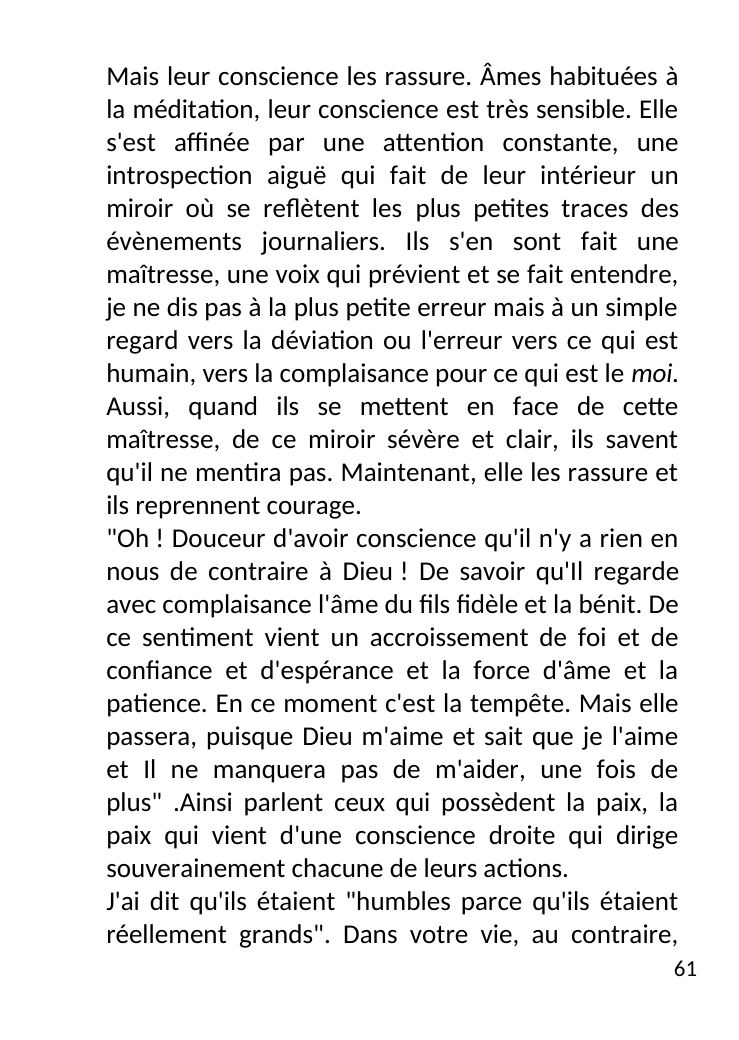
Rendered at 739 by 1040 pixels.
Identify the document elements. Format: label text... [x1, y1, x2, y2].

text "Oh ! Douceur d'avoir conscience qu'il n'y a rien en nous de contraire à Dieu ! De savoir qu'Il regarde avec complaisance l'âme du fils fidèle et la bénit. De ce sentiment vient un accroissement de foi et de confiance et d'espérance et la force d'âme et la patience. En ce moment c'est la tempête. Mais elle passera, puisque Dieu m'aime et sait que je l'aime et Il ne manquera pas de m'aider, une fois de plus" .Ainsi parlent ceux qui possèdent la paix, la paix qui vient d'une conscience droite qui dirige souverainement chacune de leurs actions. [106, 521, 679, 884]
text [106, 884, 679, 951]
text Mais leur conscience les rassure. Âmes habituées à la méditation, leur conscience est très sensible. Elle s'est affinée par une attention constante, une introspection aiguë qui fait de leur intérieur un miroir où se reflètent les plus petites traces des évènements journaliers. Ils s'en sont fait une maîtresse, une voix qui prévient et se fait entendre, je ne dis pas à la plus petite erreur mais à un simple regard vers la déviation ou l'erreur vers ce qui est humain, vers la complaisance pour ce qui est le moi. Aussi, quand ils se mettent en face de cette maîtresse, de ce miroir sévère et clair, ils savent qu'il ne mentira pas. Maintenant, elle les rassure et ils reprennent courage. [106, 59, 679, 521]
